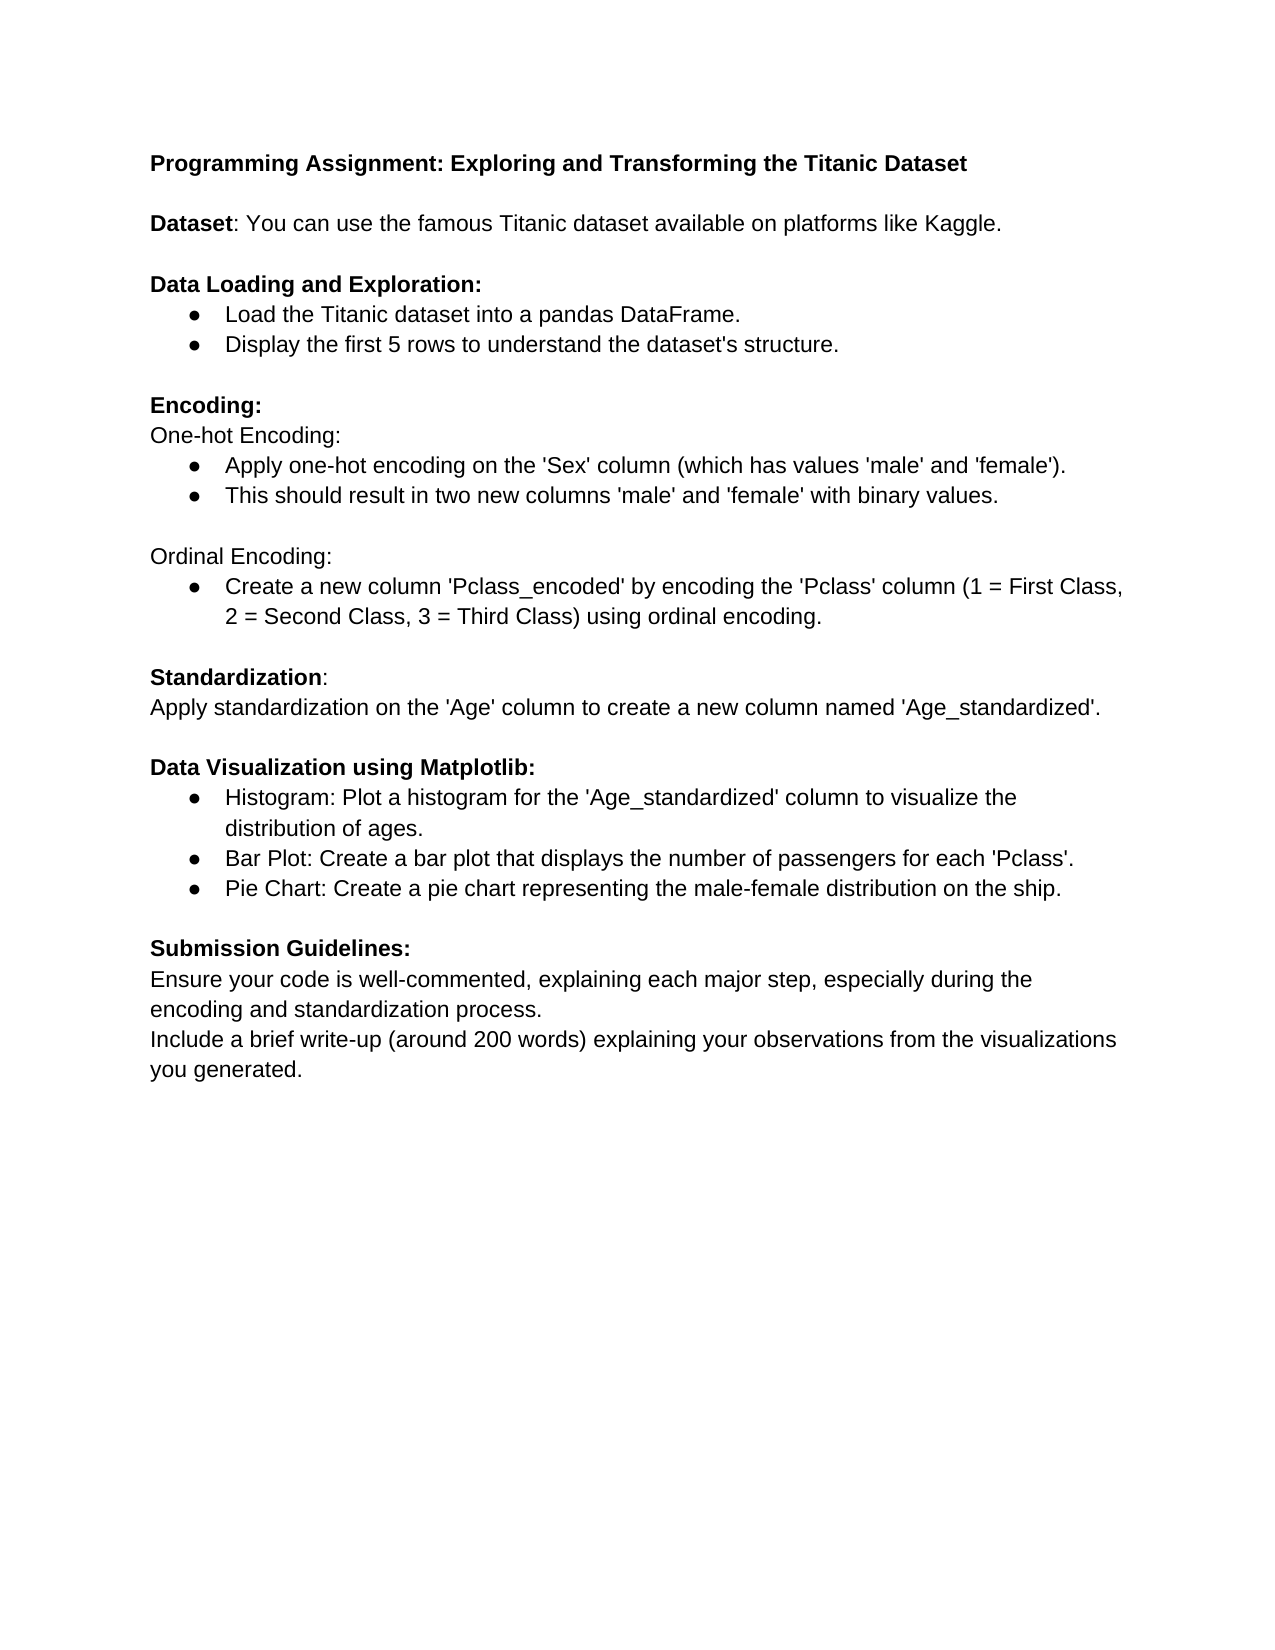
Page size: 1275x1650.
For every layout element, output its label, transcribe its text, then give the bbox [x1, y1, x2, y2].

list Load the Titanic dataset into a pandas DataFrame. [187, 301, 1125, 327]
text Encoding: [150, 392, 1125, 418]
list This should result in two new columns 'male' and 'female' with binary values. [187, 482, 1125, 509]
text Apply standardization on the 'Age' column to create a new column named 'Age_standardized'. [150, 694, 1125, 720]
list Pie Chart: Create a pie chart representing the male-female distribution on the ship. [187, 875, 1125, 901]
list Create a new column 'Pclass_encoded' by encoding the 'Pclass' column (1 = First Class, 2 = Second Class, 3 = Third Class) using ordinal encoding. [187, 573, 1125, 629]
list Bar Plot: Create a bar plot that displays the number of passengers for each 'Pclass'. [187, 845, 1125, 871]
text Dataset: You can use the famous Titanic dataset available on platforms like Kaggle. [150, 210, 1125, 237]
text Programming Assignment: Exploring and Transforming the Titanic Dataset [150, 150, 1125, 176]
text Data Loading and Exploration: [150, 271, 1125, 297]
text Standardization: [150, 663, 1125, 690]
list Display the first 5 rows to understand the dataset's structure. [187, 331, 1125, 358]
text Include a brief write-up (around 200 words) explaining your observations from the visualizations you generated. [150, 1026, 1125, 1083]
text Submission Guidelines: [150, 935, 1125, 962]
text Ensure your code is well-commented, explaining each major step, especially during the encoding and standardization process. [150, 966, 1125, 1022]
text Ordinal Encoding: [150, 543, 1125, 569]
text Data Visualization using Matplotlib: [150, 754, 1125, 781]
list Histogram: Plot a histogram for the 'Age_standardized' column to visualize the distribution of ages. [187, 784, 1125, 841]
text One-hot Encoding: [150, 422, 1125, 448]
list Apply one-hot encoding on the 'Sex' column (which has values 'male' and 'female'). [187, 452, 1125, 478]
